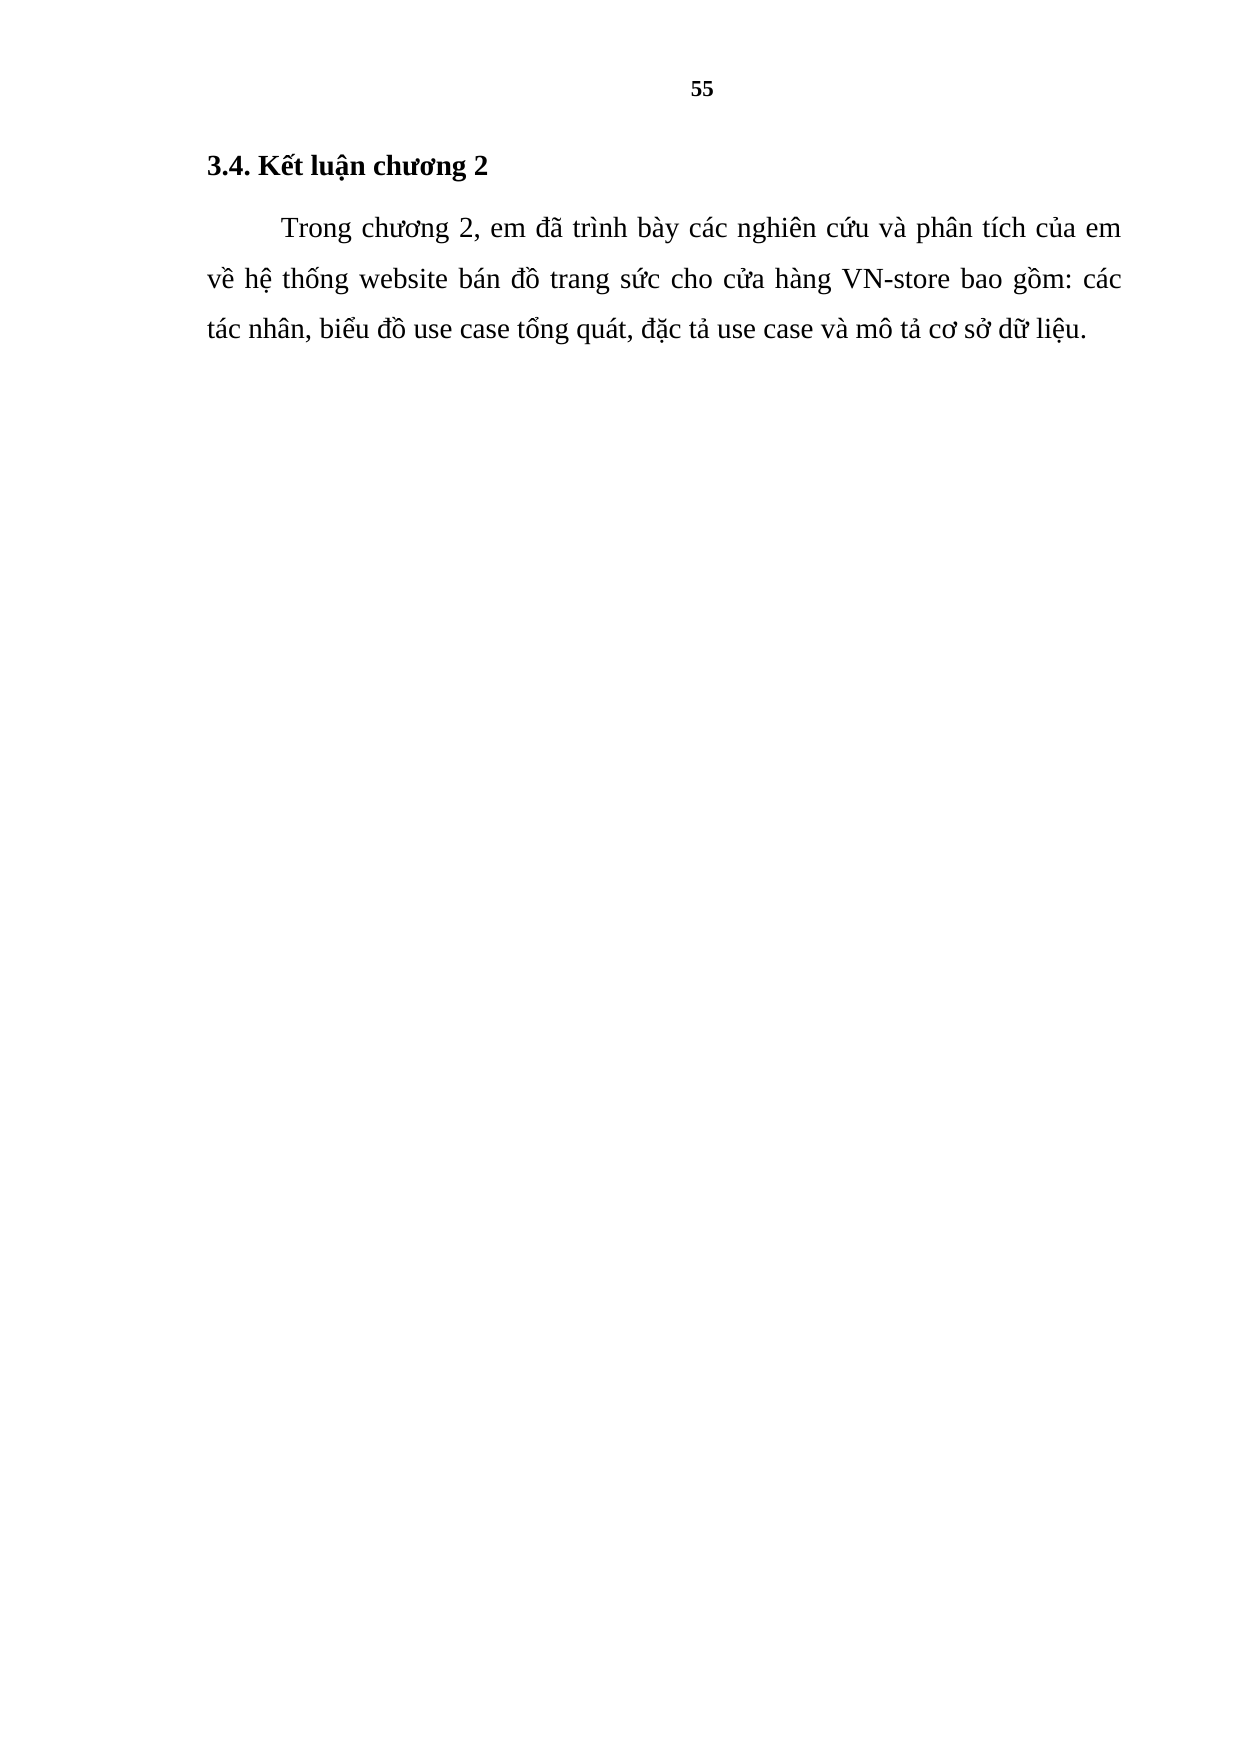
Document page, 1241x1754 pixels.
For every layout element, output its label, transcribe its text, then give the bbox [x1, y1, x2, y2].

text Trong chương 2, em đã trình bày các nghiên cứu và phân tích của em về hệ thống website bán đồ trang sức cho cửa hàng VN-store bao gồm: các tác nhân, biểu đồ use case tổng quát, đặc tả use case và mô tả cơ sở dữ liệu. [207, 211, 1122, 345]
subtitle Kết luận chương 2 [207, 148, 1122, 181]
